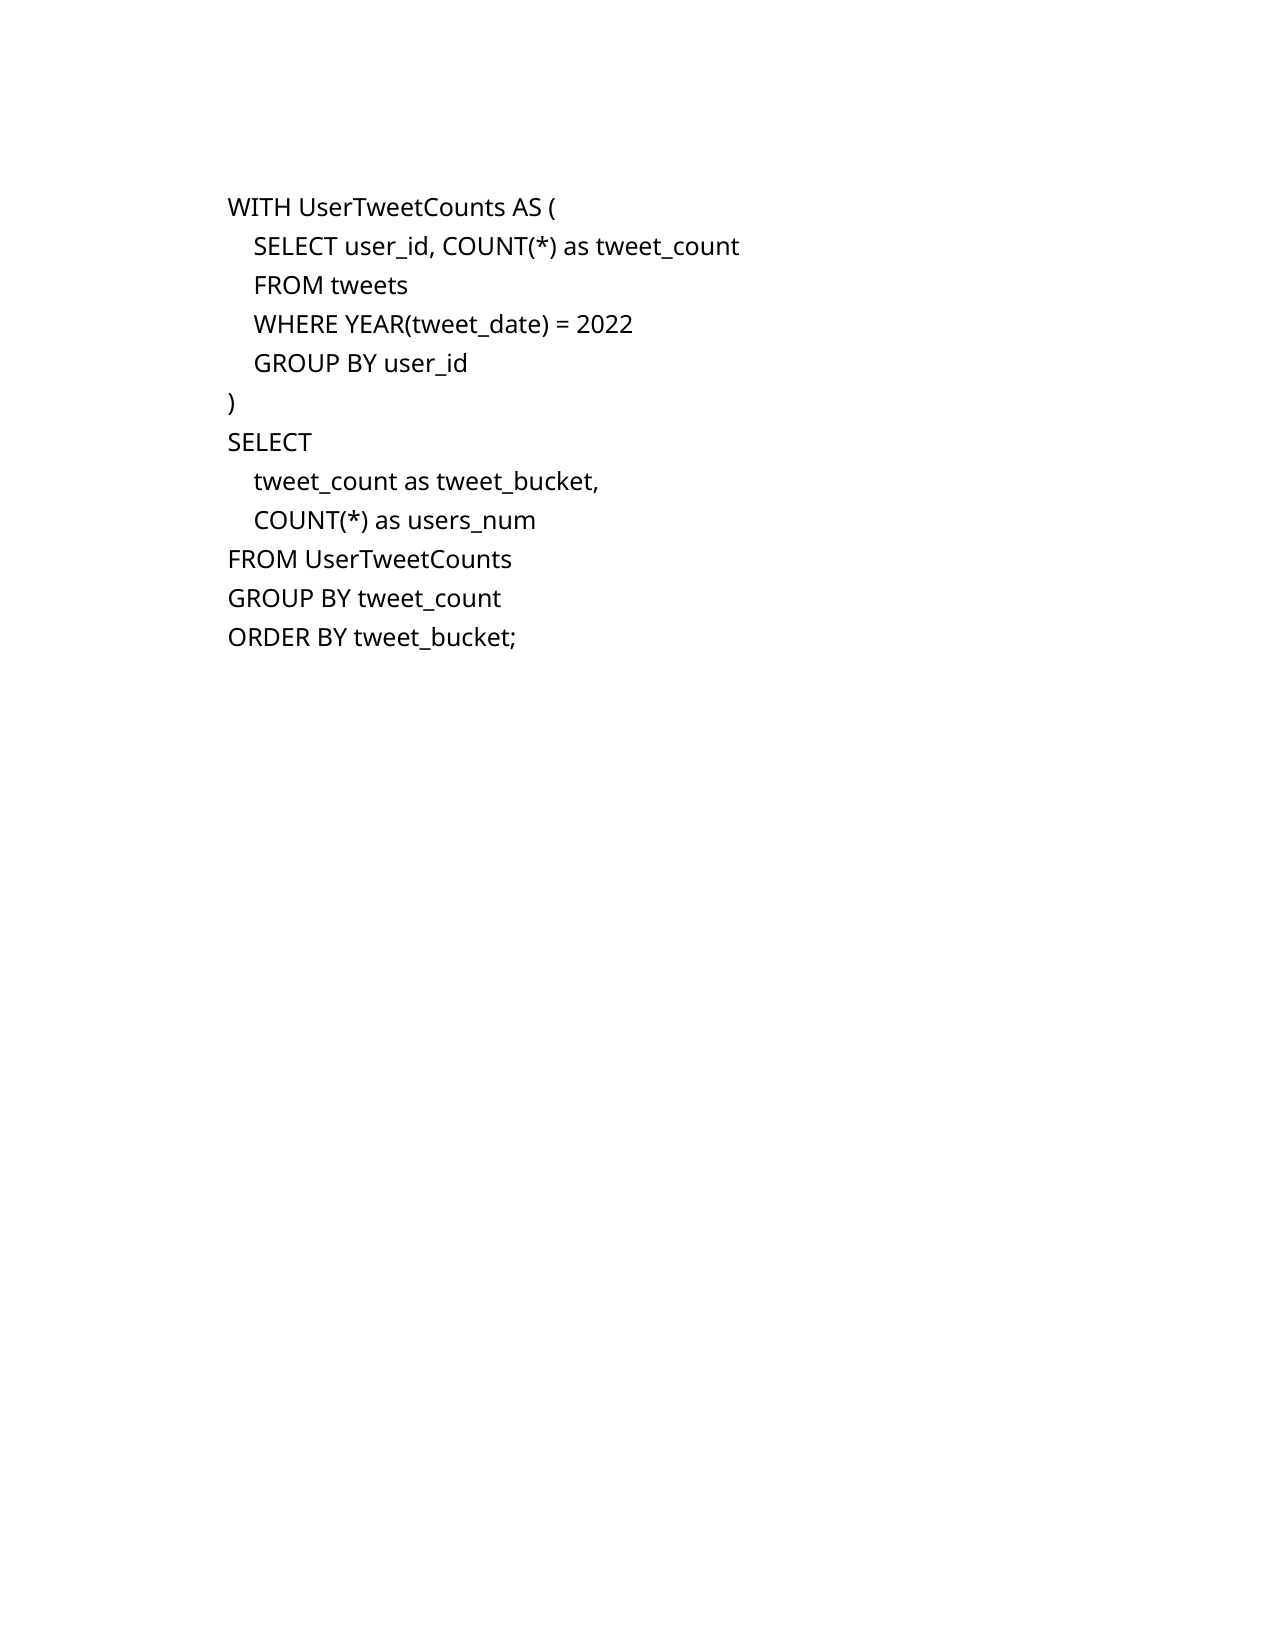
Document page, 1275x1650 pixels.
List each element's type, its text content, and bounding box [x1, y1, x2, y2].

list ORDER BY tweet_bucket; [227, 620, 1125, 654]
list SELECT user_id, COUNT(*) as tweet_count [227, 228, 1125, 262]
list FROM UserTweetCounts [227, 542, 1125, 576]
list SELECT [227, 424, 1125, 458]
list FROM tweets [227, 267, 1125, 302]
list GROUP BY user_id [227, 346, 1125, 380]
list GROUP BY tweet_count [227, 581, 1125, 615]
list COUNT(*) as users_num [227, 502, 1125, 537]
list tweet_count as tweet_bucket, [227, 463, 1125, 497]
list WHERE YEAR(tweet_date) = 2022 [227, 307, 1125, 341]
list ) [227, 385, 1125, 419]
list WITH UserTweetCounts AS ( [227, 189, 1125, 223]
